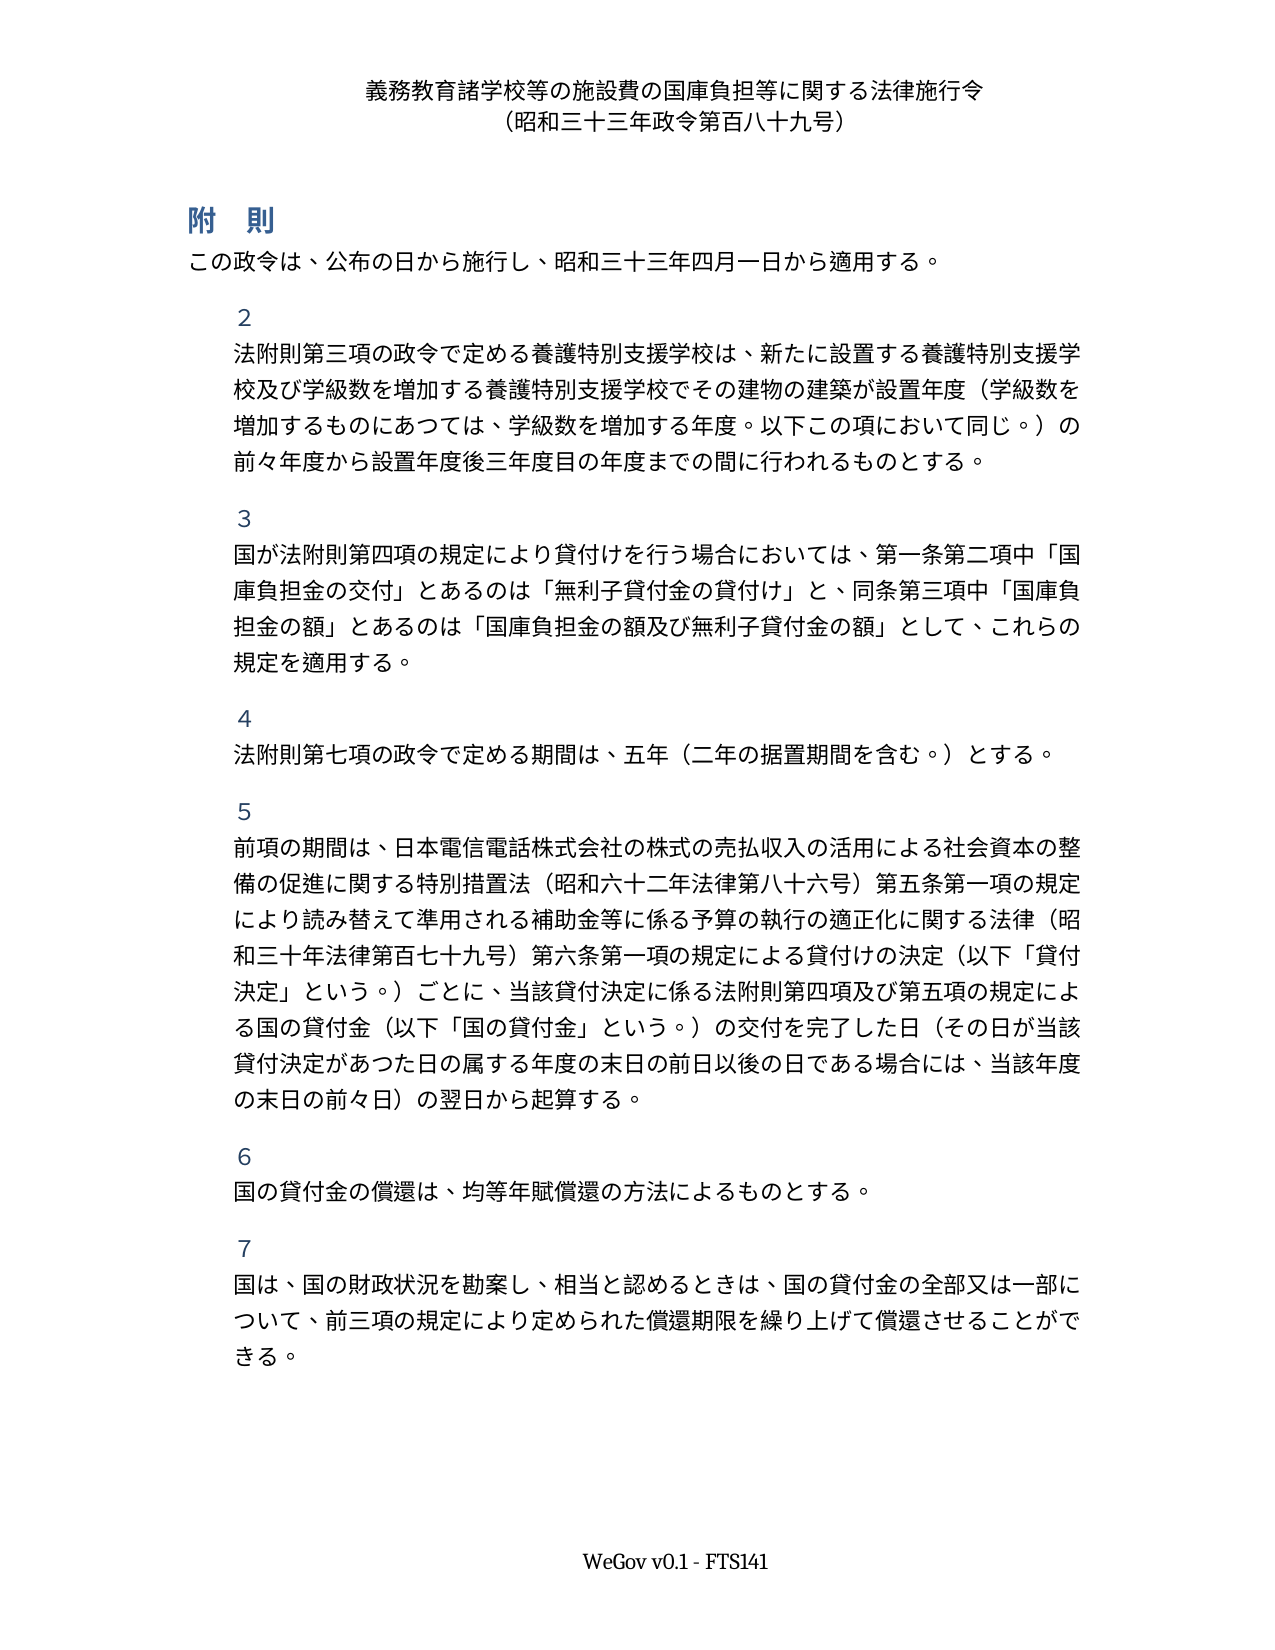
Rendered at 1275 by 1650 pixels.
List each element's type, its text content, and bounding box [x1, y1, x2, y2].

text 前項の期間は、日本電信電話株式会社の株式の売払収入の活用による社会資本の整備の促進に関する特別措置法（昭和六十二年法律第八十六号）第五条第一項の規定により読み替えて準用される補助金等に係る予算の執行の適正化に関する法律（昭和三十年法律第百七十九号）第六条第一項の規定による貸付けの決定（以下「貸付決定」という。）ごとに、当該貸付決定に係る法附則第四項及び第五項の規定による国の貸付金（以下「国の貸付金」という。）の交付を完了した日（その日が当該貸付決定があつた日の属する年度の末日の前日以後の日である場合には、当該年度の末日の前々日）の翌日から起算する。 [233, 832, 1087, 1115]
text 法附則第七項の政令で定める期間は、五年（二年の据置期間を含む。）とする。 [233, 739, 1087, 771]
text 国は、国の財政状況を勘案し、相当と認めるときは、国の貸付金の全部又は一部について、前三項の規定により定められた償還期限を繰り上げて償還させることができる。 [233, 1269, 1087, 1372]
subtitle ７ [233, 1233, 1087, 1264]
subtitle ５ [233, 796, 1087, 827]
subtitle ６ [233, 1140, 1087, 1172]
subtitle ２ [233, 302, 1087, 334]
subtitle ３ [233, 503, 1087, 534]
text 国が法附則第四項の規定により貸付けを行う場合においては、第一条第二項中「国庫負担金の交付」とあるのは「無利子貸付金の貸付け」と、同条第三項中「国庫負担金の額」とあるのは「国庫負担金の額及び無利子貸付金の額」として、これらの規定を適用する。 [233, 539, 1087, 678]
text この政令は、公布の日から施行し、昭和三十三年四月一日から適用する。 [187, 246, 1087, 277]
subtitle ４ [233, 703, 1087, 735]
subtitle 附 則 [187, 200, 1087, 240]
text 国の貸付金の償還は、均等年賦償還の方法によるものとする。 [233, 1176, 1087, 1208]
text 法附則第三項の政令で定める養護特別支援学校は、新たに設置する養護特別支援学校及び学級数を増加する養護特別支援学校でその建物の建築が設置年度（学級数を増加するものにあつては、学級数を増加する年度。以下この項において同じ。）の前々年度から設置年度後三年度目の年度までの間に行われるものとする。 [233, 338, 1087, 477]
